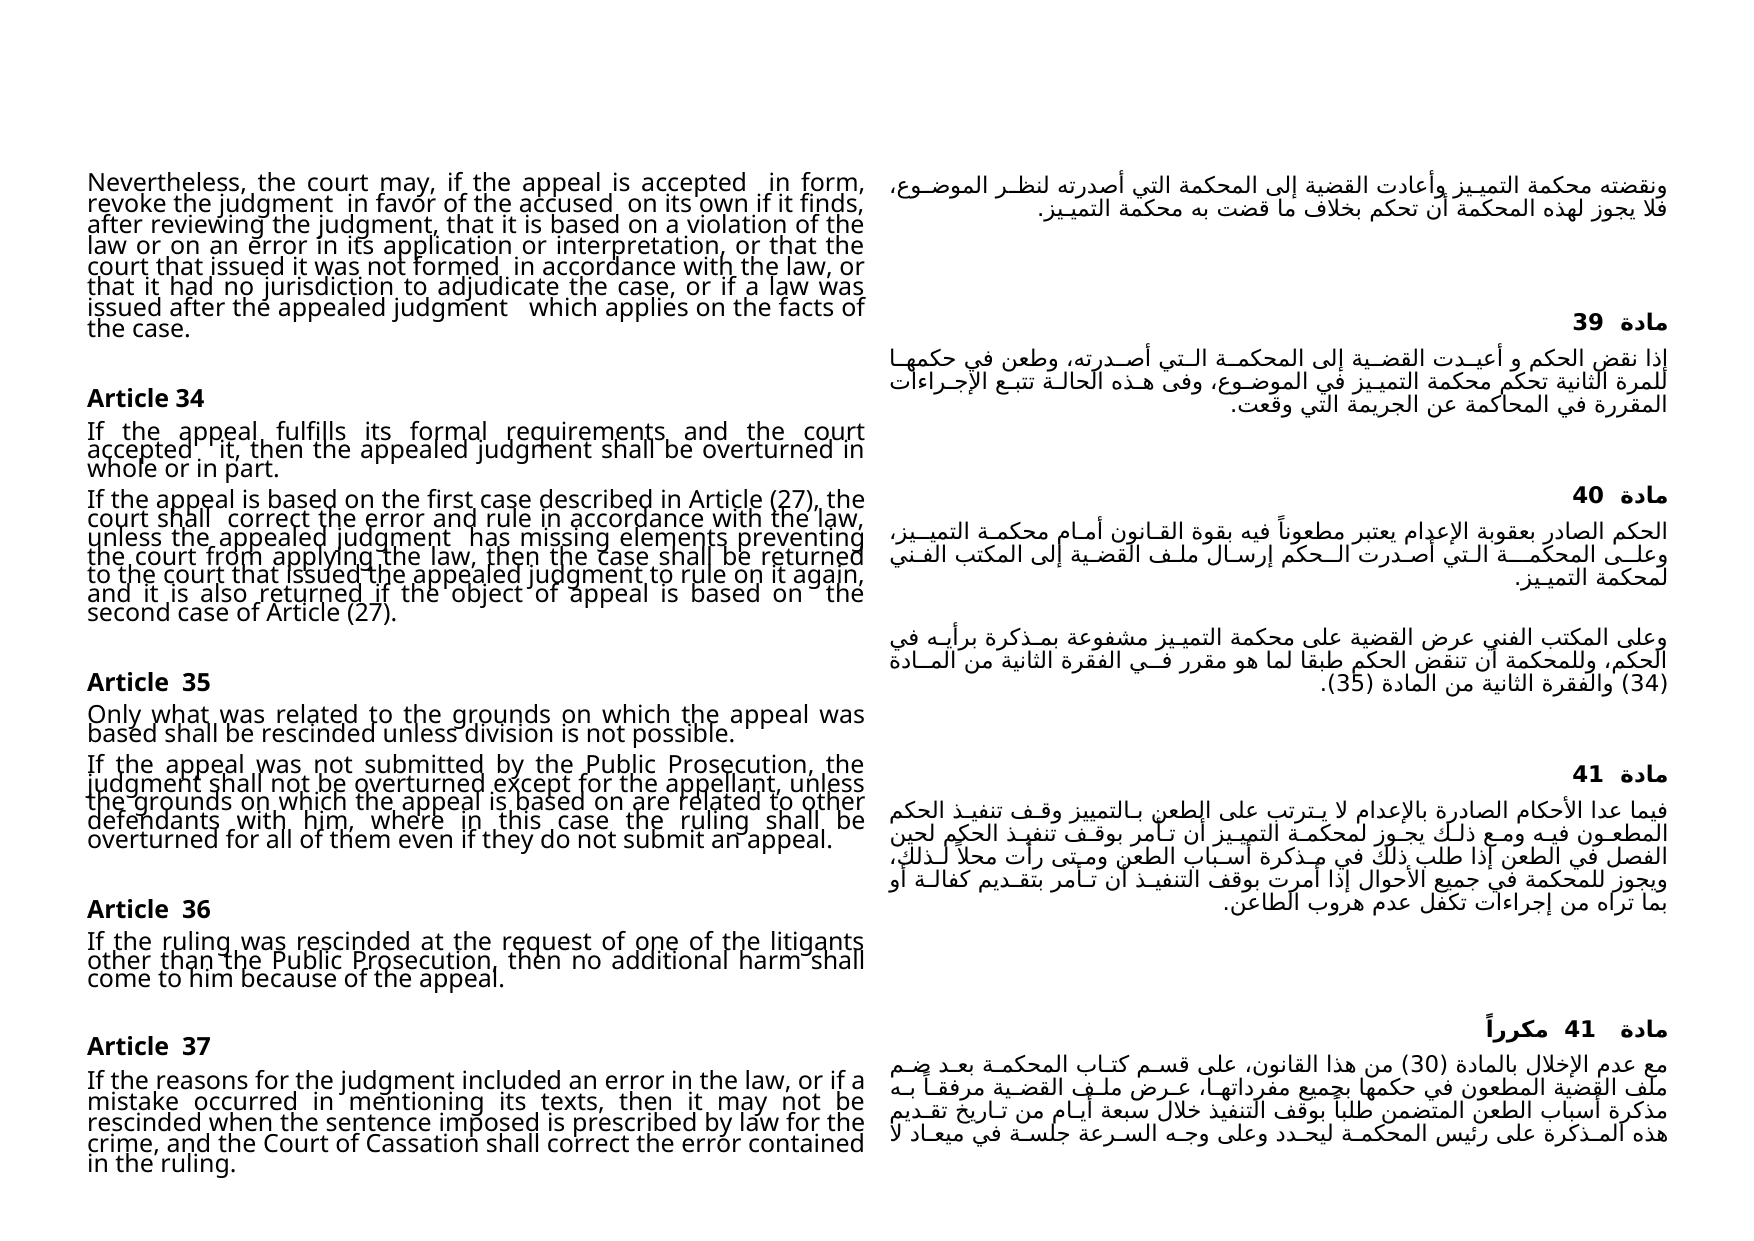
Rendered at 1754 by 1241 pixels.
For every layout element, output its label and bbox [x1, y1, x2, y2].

table_header [877, 163, 1679, 1177]
table_header [75, 163, 877, 1177]
